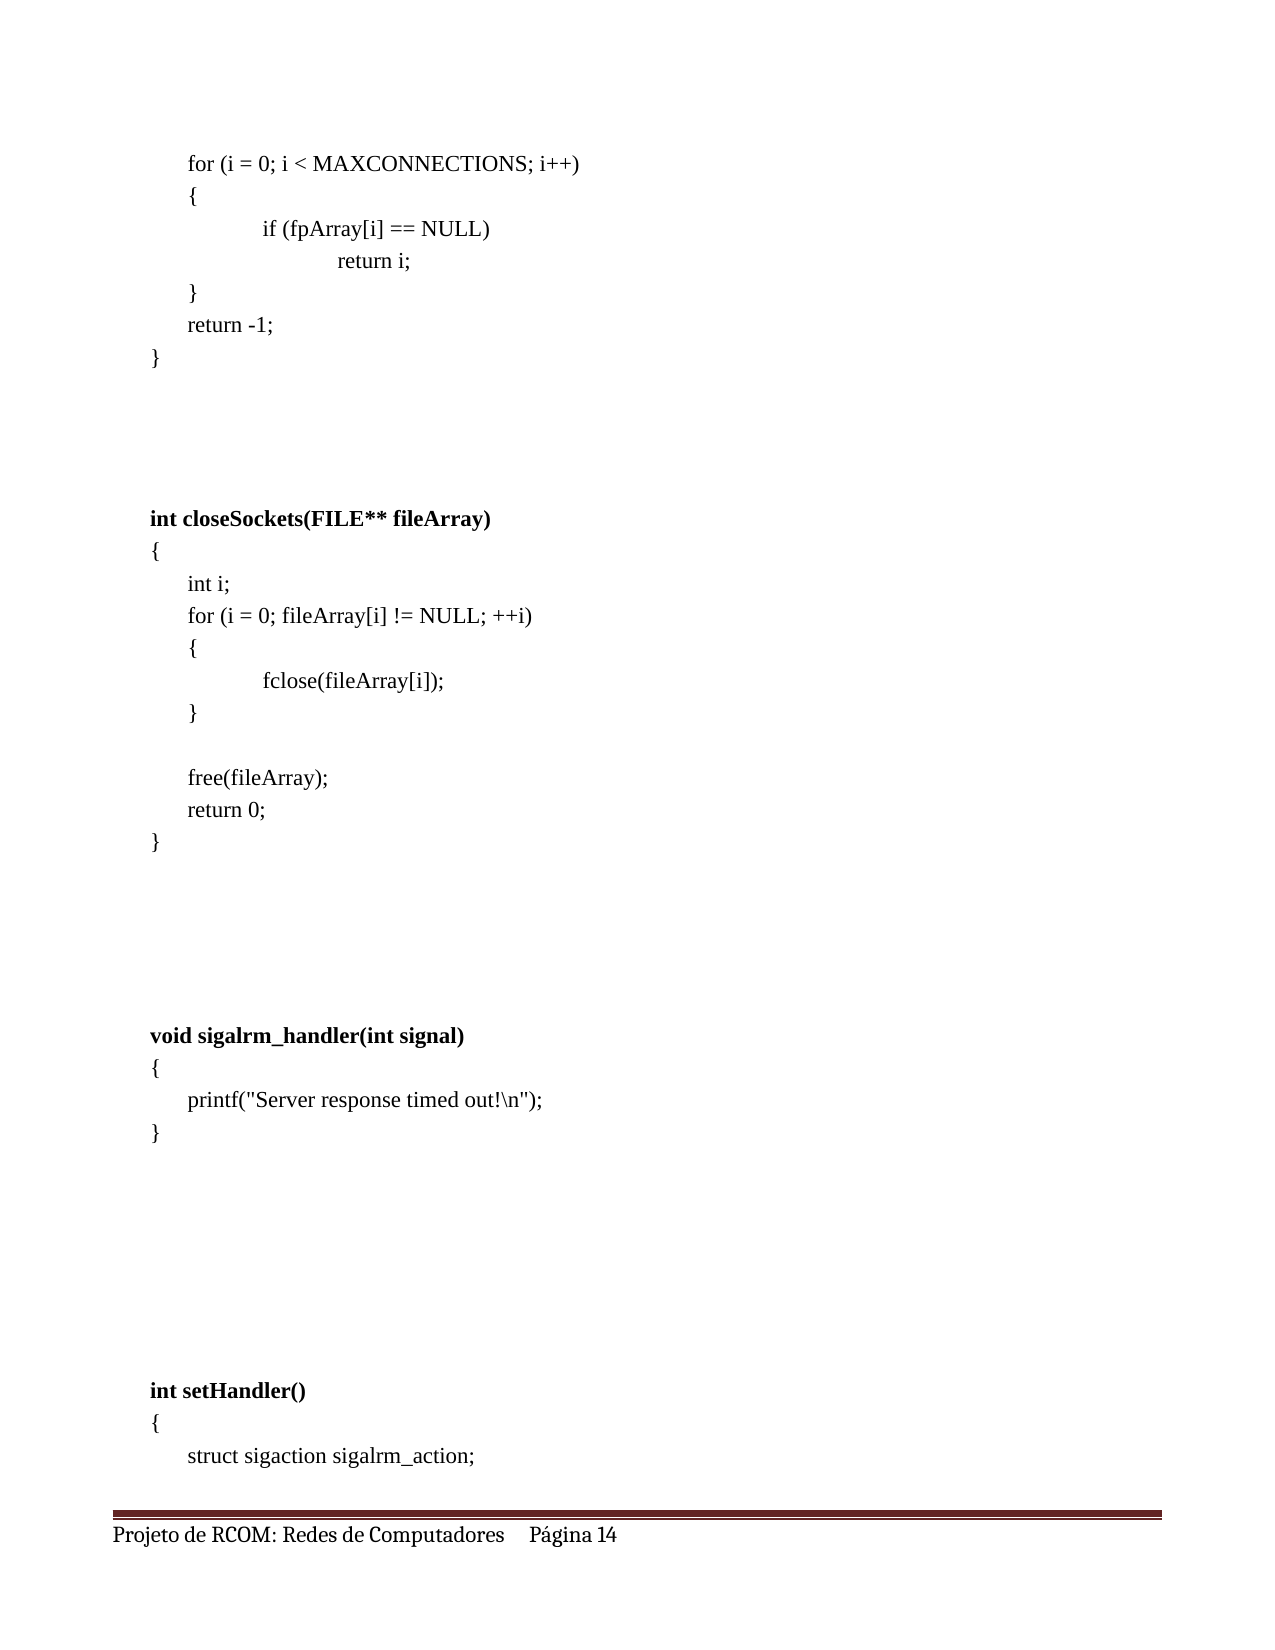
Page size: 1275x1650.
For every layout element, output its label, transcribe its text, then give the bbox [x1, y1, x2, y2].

text { [150, 634, 1162, 661]
text { [150, 182, 1162, 209]
text fclose(fileArray[i]); [150, 667, 1162, 693]
text void sigalrm_handler(int signal) [150, 1022, 1162, 1048]
text } [150, 344, 1162, 370]
text return 0; [150, 796, 1162, 822]
text return -1; [150, 311, 1162, 338]
text } [150, 1119, 1162, 1145]
text struct sigaction sigalrm_action; [150, 1442, 1162, 1468]
text int i; [150, 570, 1162, 596]
text free(fileArray); [150, 763, 1162, 790]
text } [150, 828, 1162, 854]
text int setHandler() [150, 1377, 1162, 1403]
text { [150, 537, 1162, 564]
text } [150, 279, 1162, 306]
text int closeSockets(FILE** fileArray) [150, 505, 1162, 532]
text { [150, 1409, 1162, 1436]
text if (fpArray[i] == NULL) [150, 214, 1162, 241]
text return i; [150, 247, 1162, 273]
text } [150, 699, 1162, 725]
text for (i = 0; fileArray[i] != NULL; ++i) [150, 602, 1162, 628]
text for (i = 0; i < MAXCONNECTIONS; i++) [150, 150, 1162, 176]
text printf("Server response timed out!\n"); [150, 1086, 1162, 1113]
text { [150, 1054, 1162, 1081]
